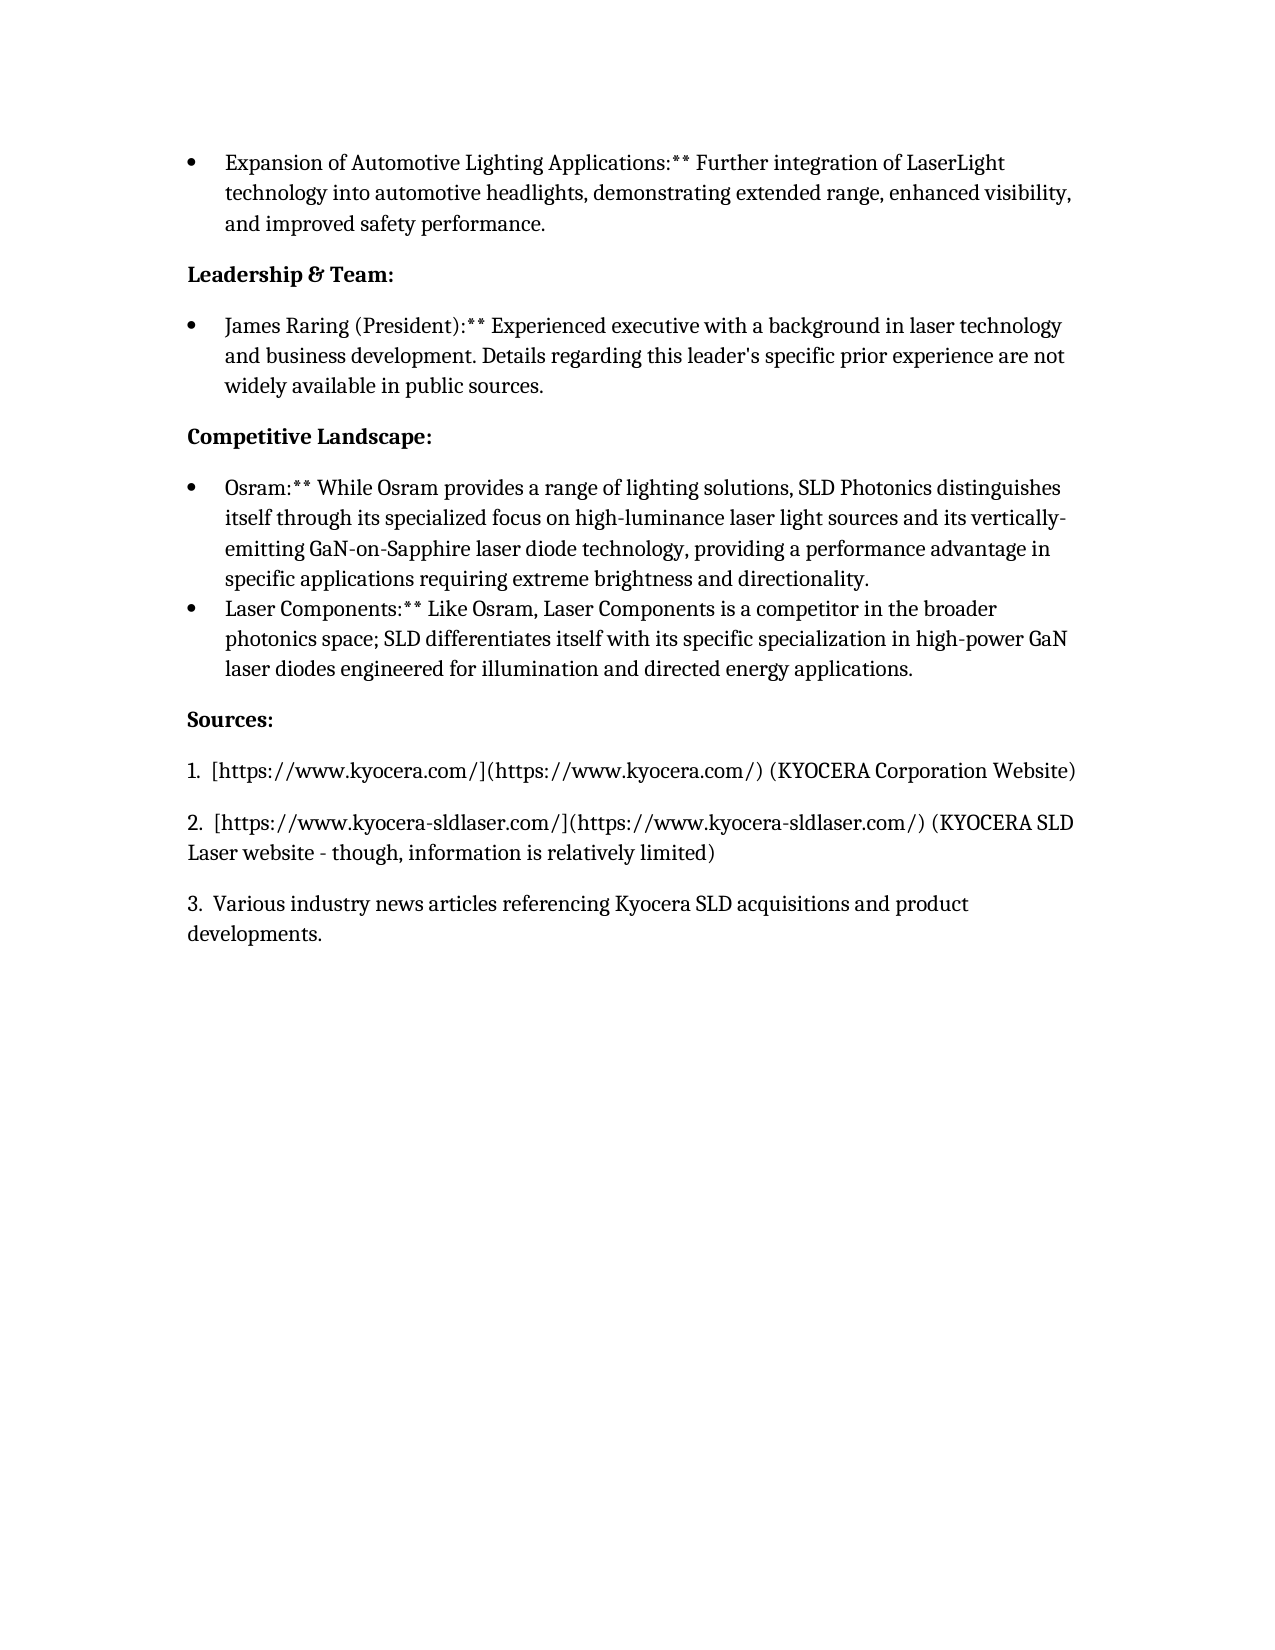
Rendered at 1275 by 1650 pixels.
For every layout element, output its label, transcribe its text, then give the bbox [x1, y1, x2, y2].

text 3. Various industry news articles referencing Kyocera SLD acquisitions and product developments. [187, 891, 1087, 947]
list Laser Components:** Like Osram, Laser Components is a competitor in the broader photonics space; SLD differentiates itself with its specific specialization in high-power GaN laser diodes engineered for illumination and directed energy applications. [187, 596, 1087, 683]
text Competitive Landscape: [187, 424, 1087, 450]
text Sources: [187, 707, 1087, 734]
list Expansion of Automotive Lighting Applications:** Further integration of LaserLight technology into automotive headlights, demonstrating extended range, enhanced visibility, and improved safety performance. [187, 150, 1087, 237]
text 1. [https://www.kyocera.com/](https://www.kyocera.com/) (KYOCERA Corporation Website) [187, 758, 1087, 785]
text Leadership & Team: [187, 261, 1087, 288]
text 2. [https://www.kyocera-sldlaser.com/](https://www.kyocera-sldlaser.com/) (KYOCERA SLD Laser website - though, information is relatively limited) [187, 809, 1087, 866]
list James Raring (President):** Experienced executive with a background in laser technology and business development. Details regarding this leader's specific prior experience are not widely available in public sources. [187, 312, 1087, 399]
list Osram:** While Osram provides a range of lighting solutions, SLD Photonics distinguishes itself through its specialized focus on high-luminance laser light sources and its vertically-emitting GaN-on-Sapphire laser diode technology, providing a performance advantage in specific applications requiring extreme brightness and directionality. [187, 475, 1087, 592]
